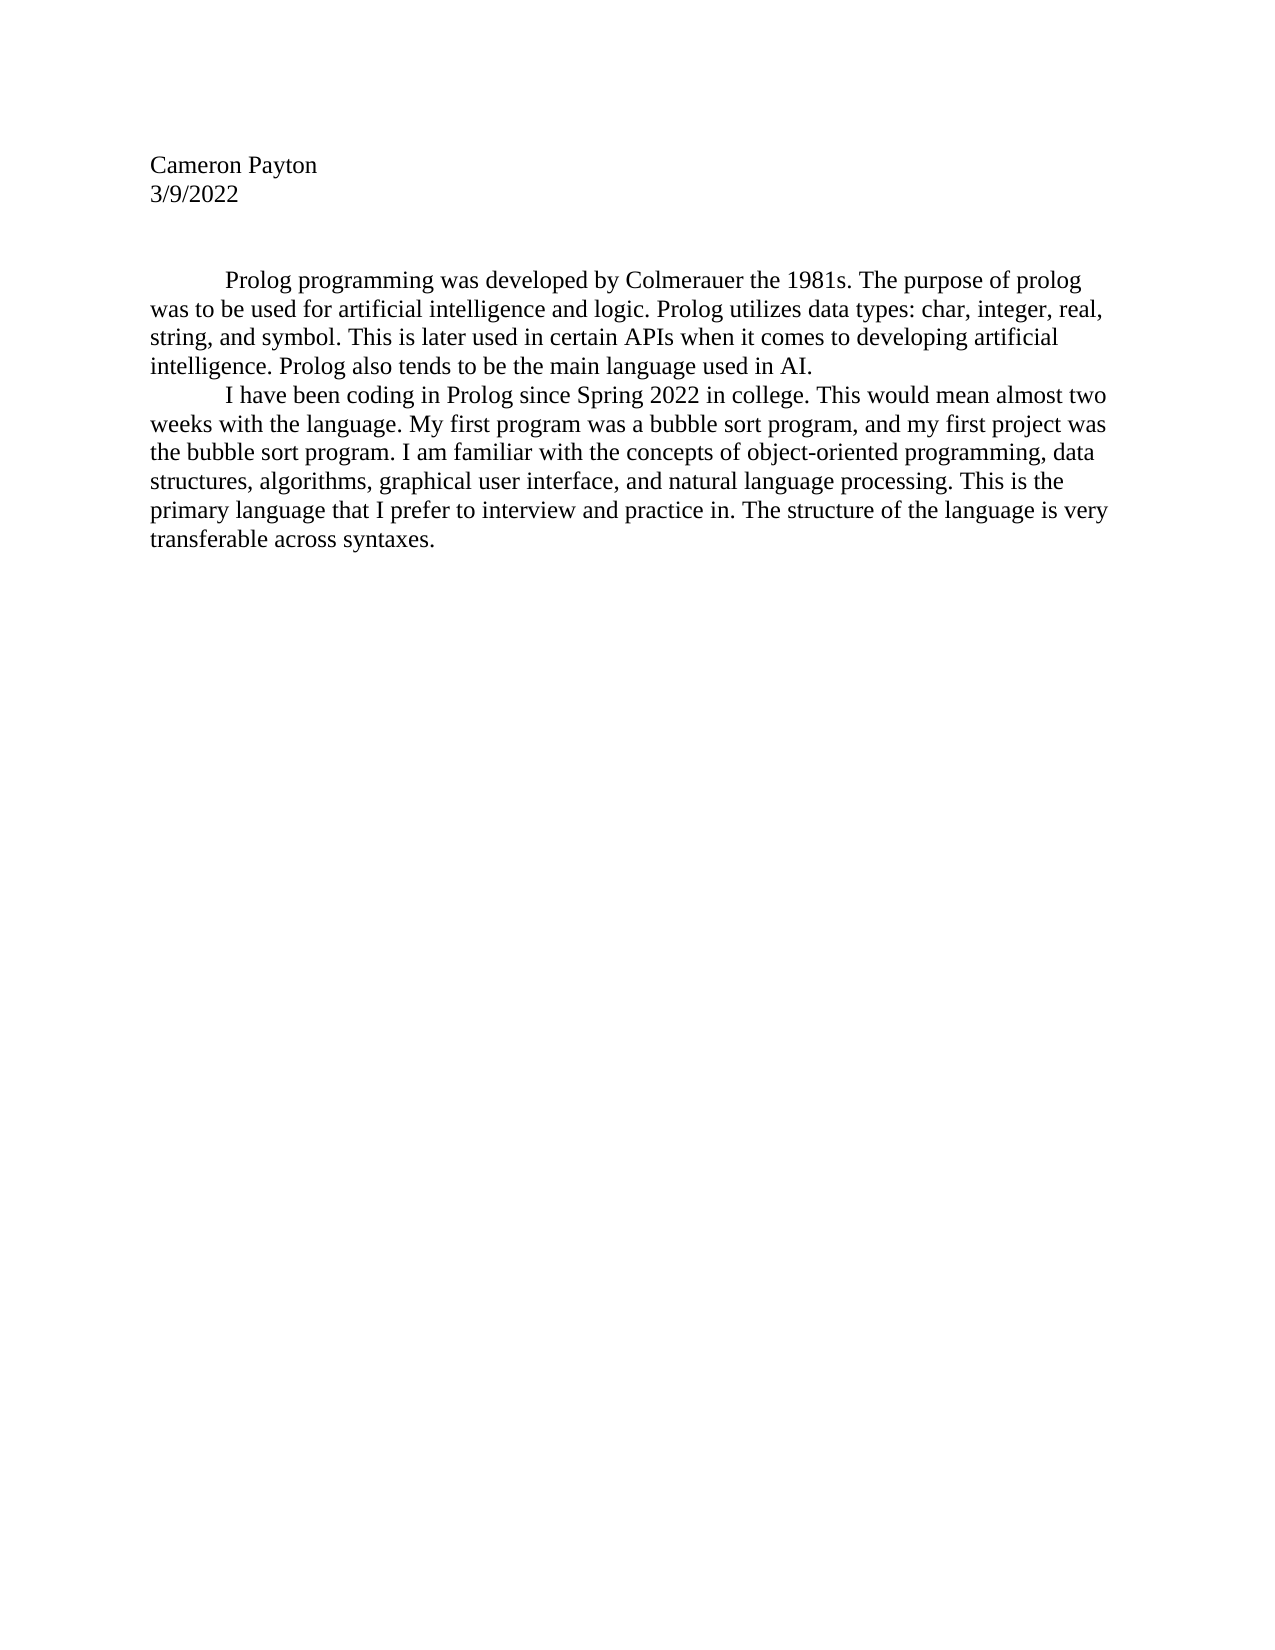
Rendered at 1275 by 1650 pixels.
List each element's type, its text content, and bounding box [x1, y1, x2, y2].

text 3/9/2022 [150, 179, 1125, 207]
text Cameron Payton [150, 150, 1125, 179]
text Prolog programming was developed by Colmerauer the 1981s. The purpose of prolog was to be used for artificial intelligence and logic. Prolog utilizes data types: char, integer, real, string, and symbol. This is later used in certain APIs when it comes to developing artificial intelligence. Prolog also tends to be the main language used in AI. [150, 265, 1125, 380]
text I have been coding in Prolog since Spring 2022 in college. This would mean almost two weeks with the language. My first program was a bubble sort program, and my first project was the bubble sort program. I am familiar with the concepts of object-oriented programming, data structures, algorithms, graphical user interface, and natural language processing. This is the primary language that I prefer to interview and practice in. The structure of the language is very transferable across syntaxes. [150, 380, 1125, 552]
